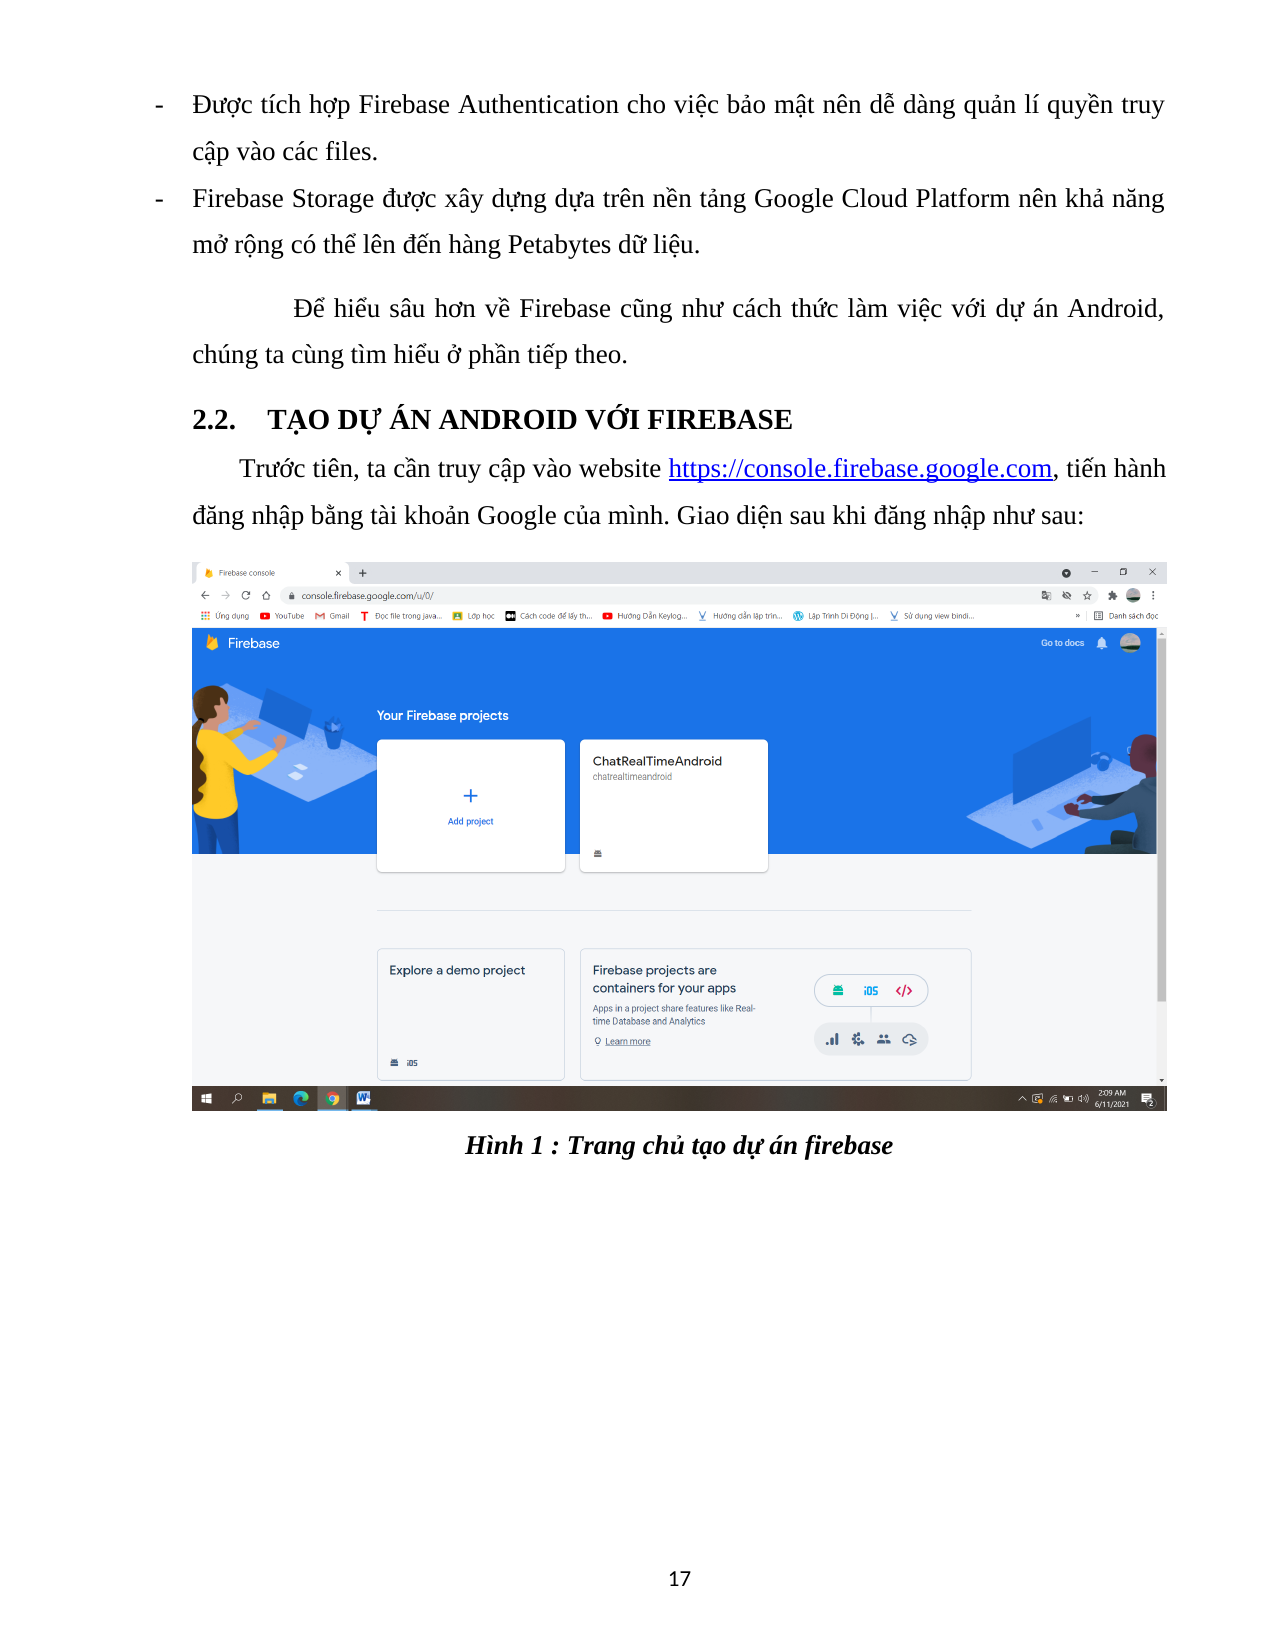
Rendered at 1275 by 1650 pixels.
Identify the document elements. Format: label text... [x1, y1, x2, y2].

list Trước tiên, ta cần truy cập vào website https://console.firebase.google.com, tiến hành đăng nhập bằng tài khoản Google của mình. Giao diện sau khi đăng nhập như sau: [192, 452, 1167, 530]
text Hình 1 : Trang chủ tạo dự án firebase [192, 1129, 1167, 1160]
list TẠO DỰ ÁN ANDROID VỚI FIREBASE [192, 402, 1167, 436]
list Firebase Storage được xây dựng dựa trên nền tảng Google Cloud Platform nên khả năng mở rộng có thể lên đến hàng Petabytes dữ liệu. [154, 182, 1167, 260]
list Được tích hợp Firebase Authentication cho việc bảo mật nên dễ dàng quản lí quyền truy cập vào các files. [154, 89, 1167, 166]
text Để hiểu sâu hơn về Firebase cũng như cách thức làm việc với dự án Android, chúng ta cùng tìm hiểu ở phần tiếp theo. [192, 292, 1167, 370]
picture [192, 562, 1167, 1111]
